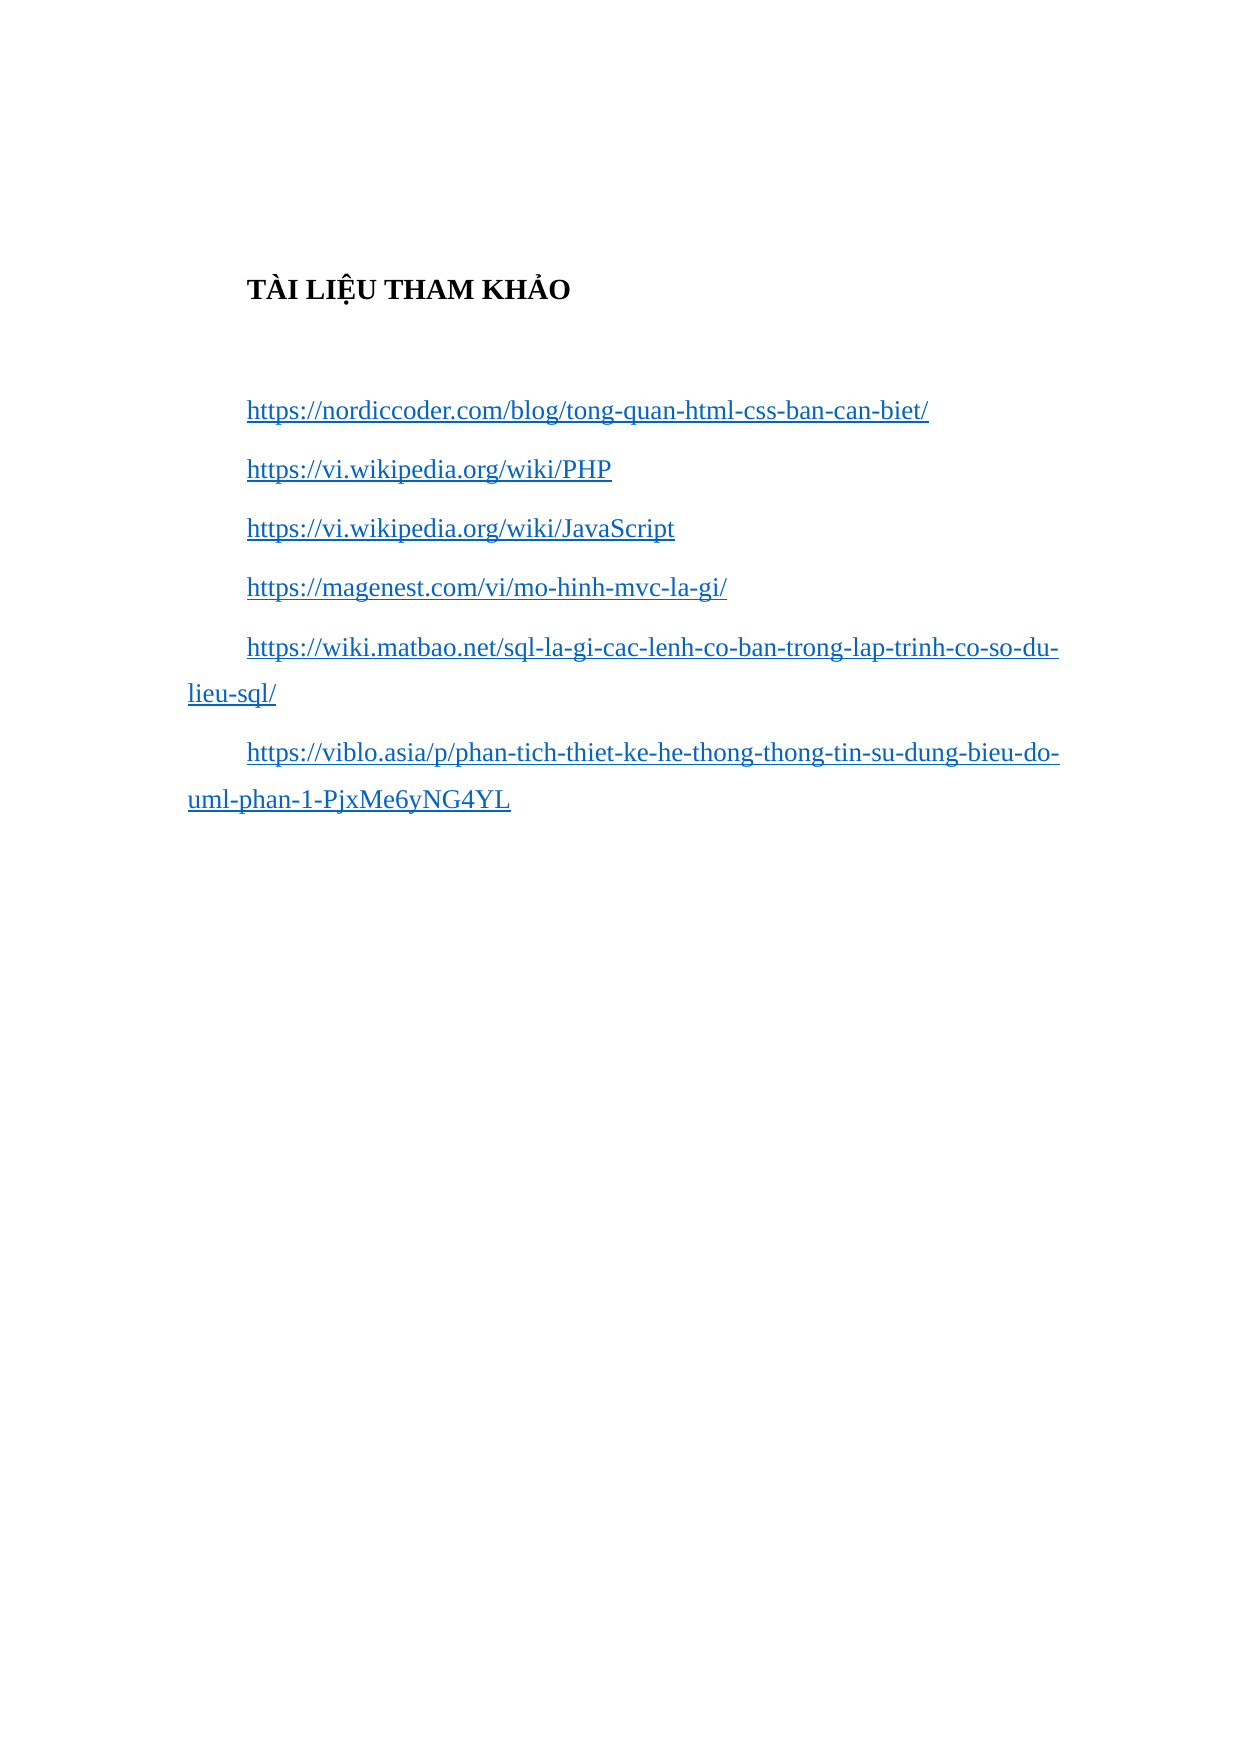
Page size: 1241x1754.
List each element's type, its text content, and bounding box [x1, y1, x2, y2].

text https://vi.wikipedia.org/wiki/PHP [187, 453, 1090, 484]
text https://magenest.com/vi/mo-hinh-mvc-la-gi/ [187, 571, 1090, 603]
text https://wiki.matbao.net/sql-la-gi-cac-lenh-co-ban-trong-lap-trinh-co-so-du-lieu-sql/ [187, 631, 1090, 708]
text https://viblo.asia/p/phan-tich-thiet-ke-he-thong-thong-tin-su-dung-bieu-do-uml-phan-1-PjxMe6yNG4YL [187, 736, 1090, 814]
subtitle TÀI LIỆU THAM KHẢO [209, 272, 1090, 306]
text https://vi.wikipedia.org/wiki/JavaScript [187, 512, 1090, 543]
text https://nordiccoder.com/blog/tong-quan-html-css-ban-can-biet/ [187, 394, 1090, 425]
